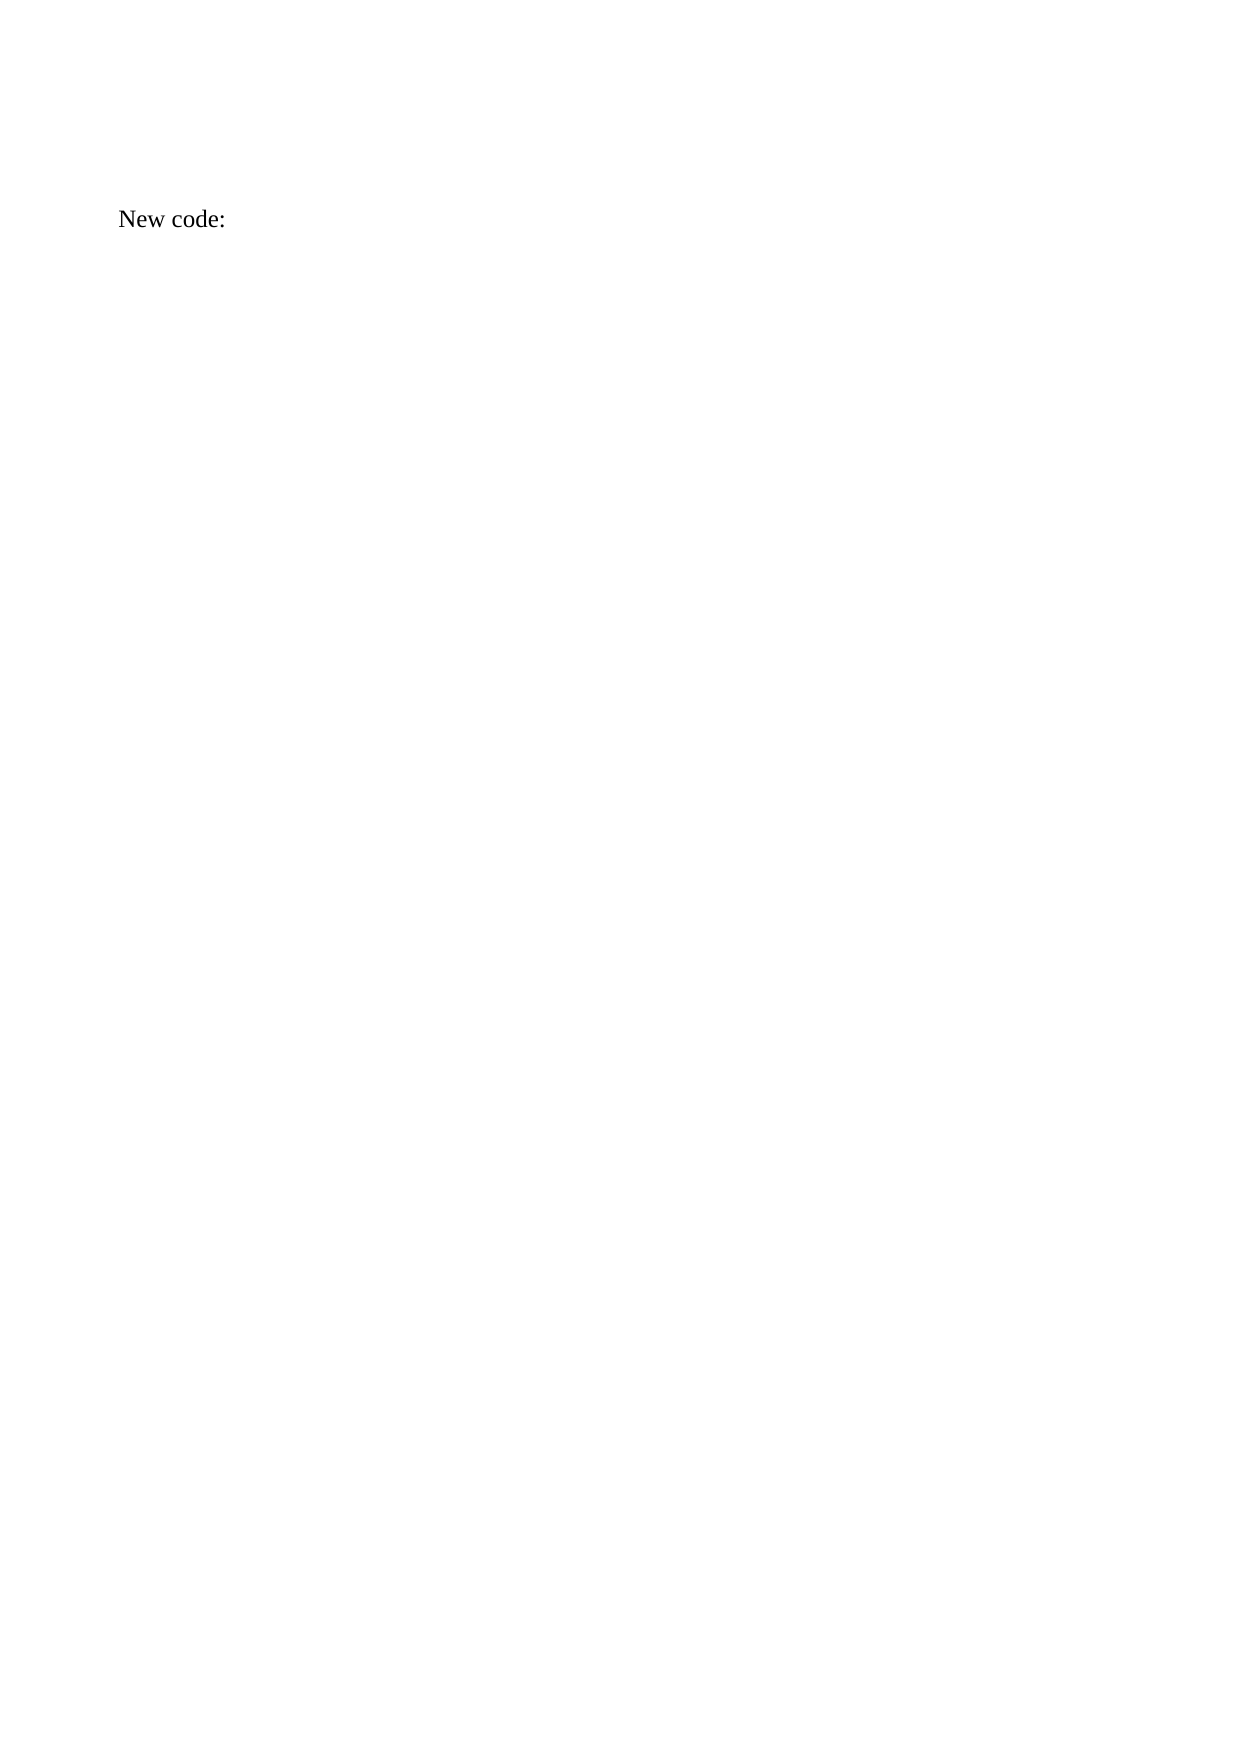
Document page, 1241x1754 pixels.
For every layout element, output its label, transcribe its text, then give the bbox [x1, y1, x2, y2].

text New code: [118, 204, 1122, 233]
